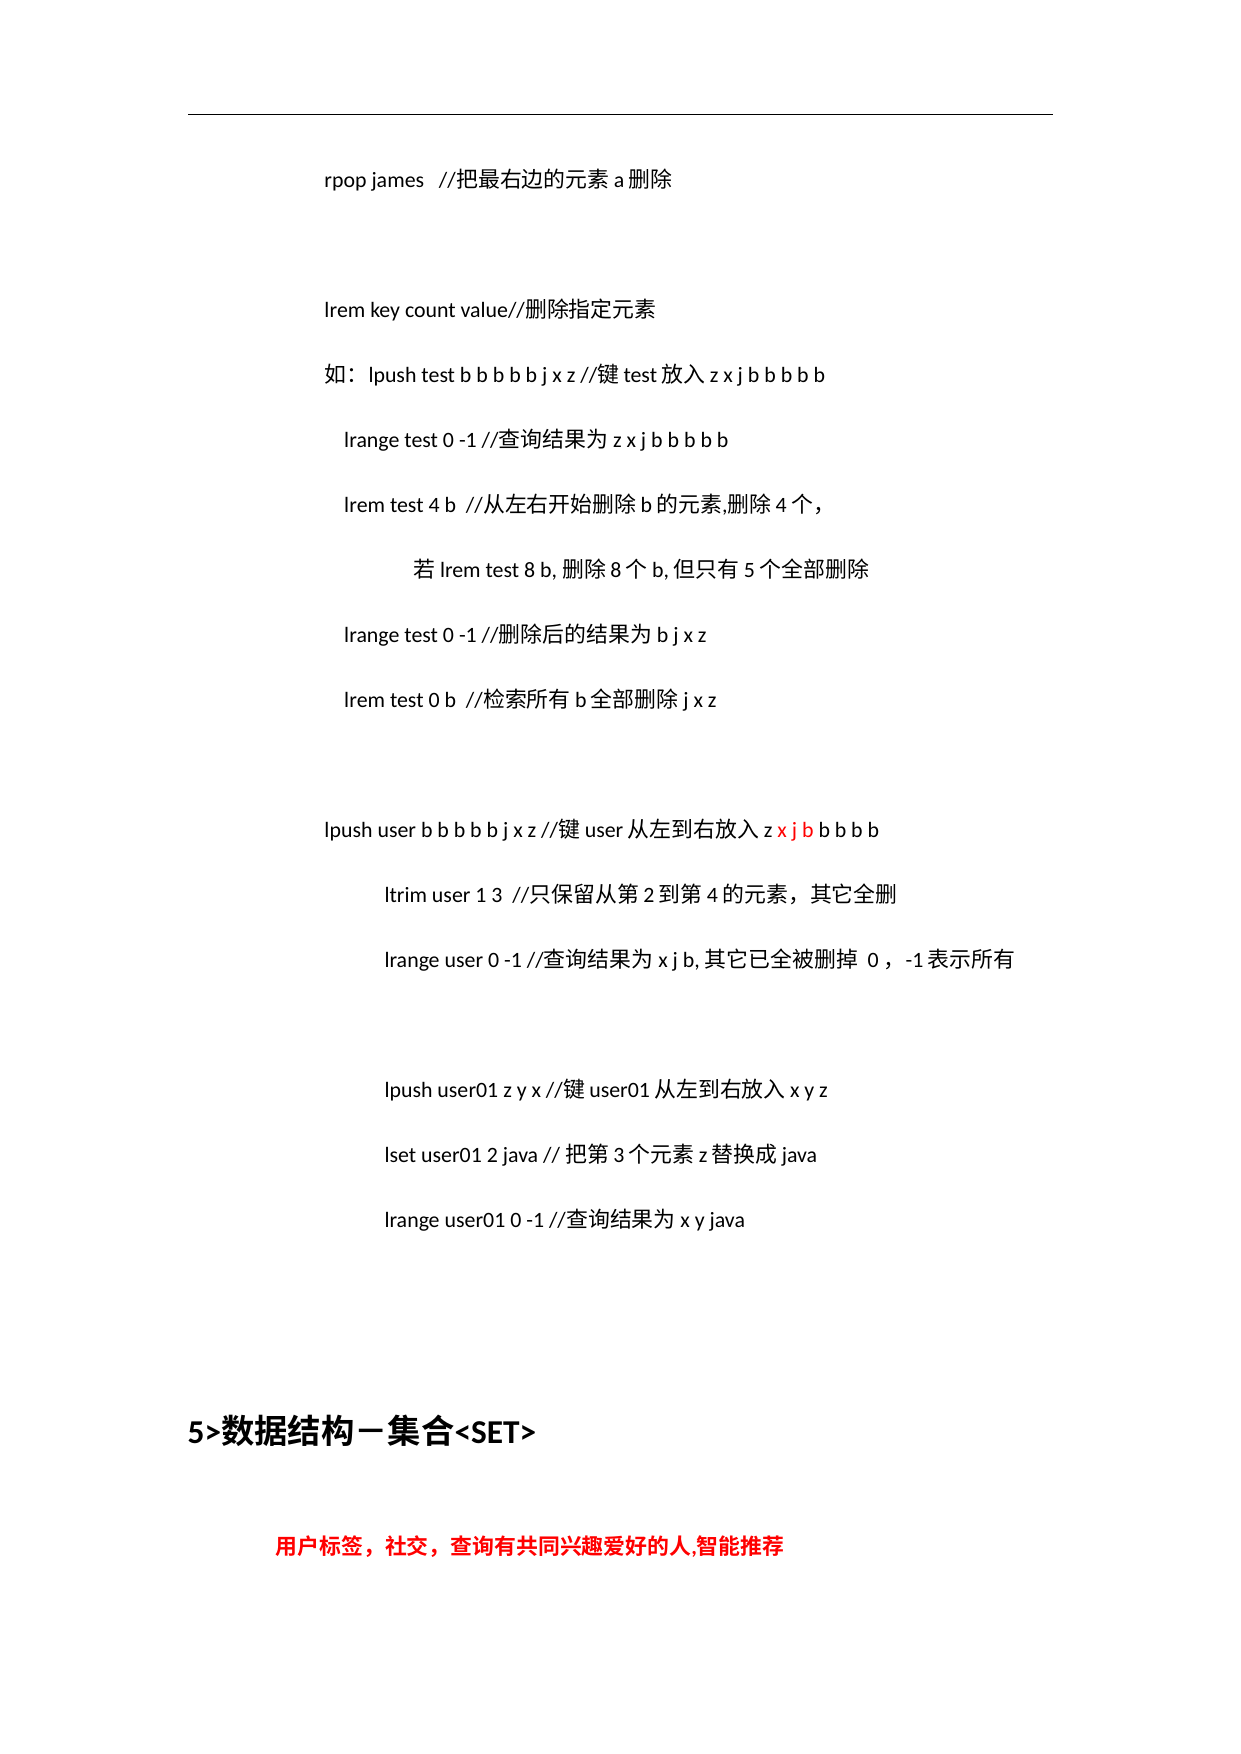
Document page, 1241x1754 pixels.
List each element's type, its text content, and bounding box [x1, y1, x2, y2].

text lrange test 0 -1 //删除后的结果为 b j x z [187, 616, 1053, 649]
text lpush user01 z y x //键user01从左到右放入x y z [187, 1071, 1053, 1104]
text lrange user 0 -1 //查询结果为 x j b, 其它已全被删掉 0 ，-1表示所有 [187, 941, 1053, 974]
text lrange user01 0 -1 //查询结果为 x y java [187, 1201, 1053, 1234]
text lset user01 2 java // 把第3个元素z替换成java [187, 1136, 1053, 1169]
text lpush user b b b b b j x z //键user从左到右放入 z x j b b b b b [187, 811, 1053, 844]
text ltrim user 1 3 //只保留从第2到第4的元素，其它全删 [187, 876, 1053, 909]
text 如：lpush test b b b b b j x z //键test放入z x j b b b b b [187, 356, 1053, 389]
text lrange test 0 -1 //查询结果为 z x j b b b b b [187, 421, 1053, 454]
text lrem test 0 b //检索所有b全部删除 j x z [187, 681, 1053, 714]
text lrem test 4 b //从左右开始删除b的元素,删除4个， [187, 486, 1053, 519]
subtitle 5>数据结构－集合<SET> [187, 1396, 1053, 1461]
text rpop james //把最右边的元素a删除 [187, 161, 1053, 194]
text 若lrem test 8 b, 删除8个b, 但只有5个全部删除 [187, 551, 1053, 584]
text lrem key count value//删除指定元素 [187, 291, 1053, 324]
text 用户标签，社交，查询有共同兴趣爱好的人,智能推荐 [187, 1529, 1053, 1561]
